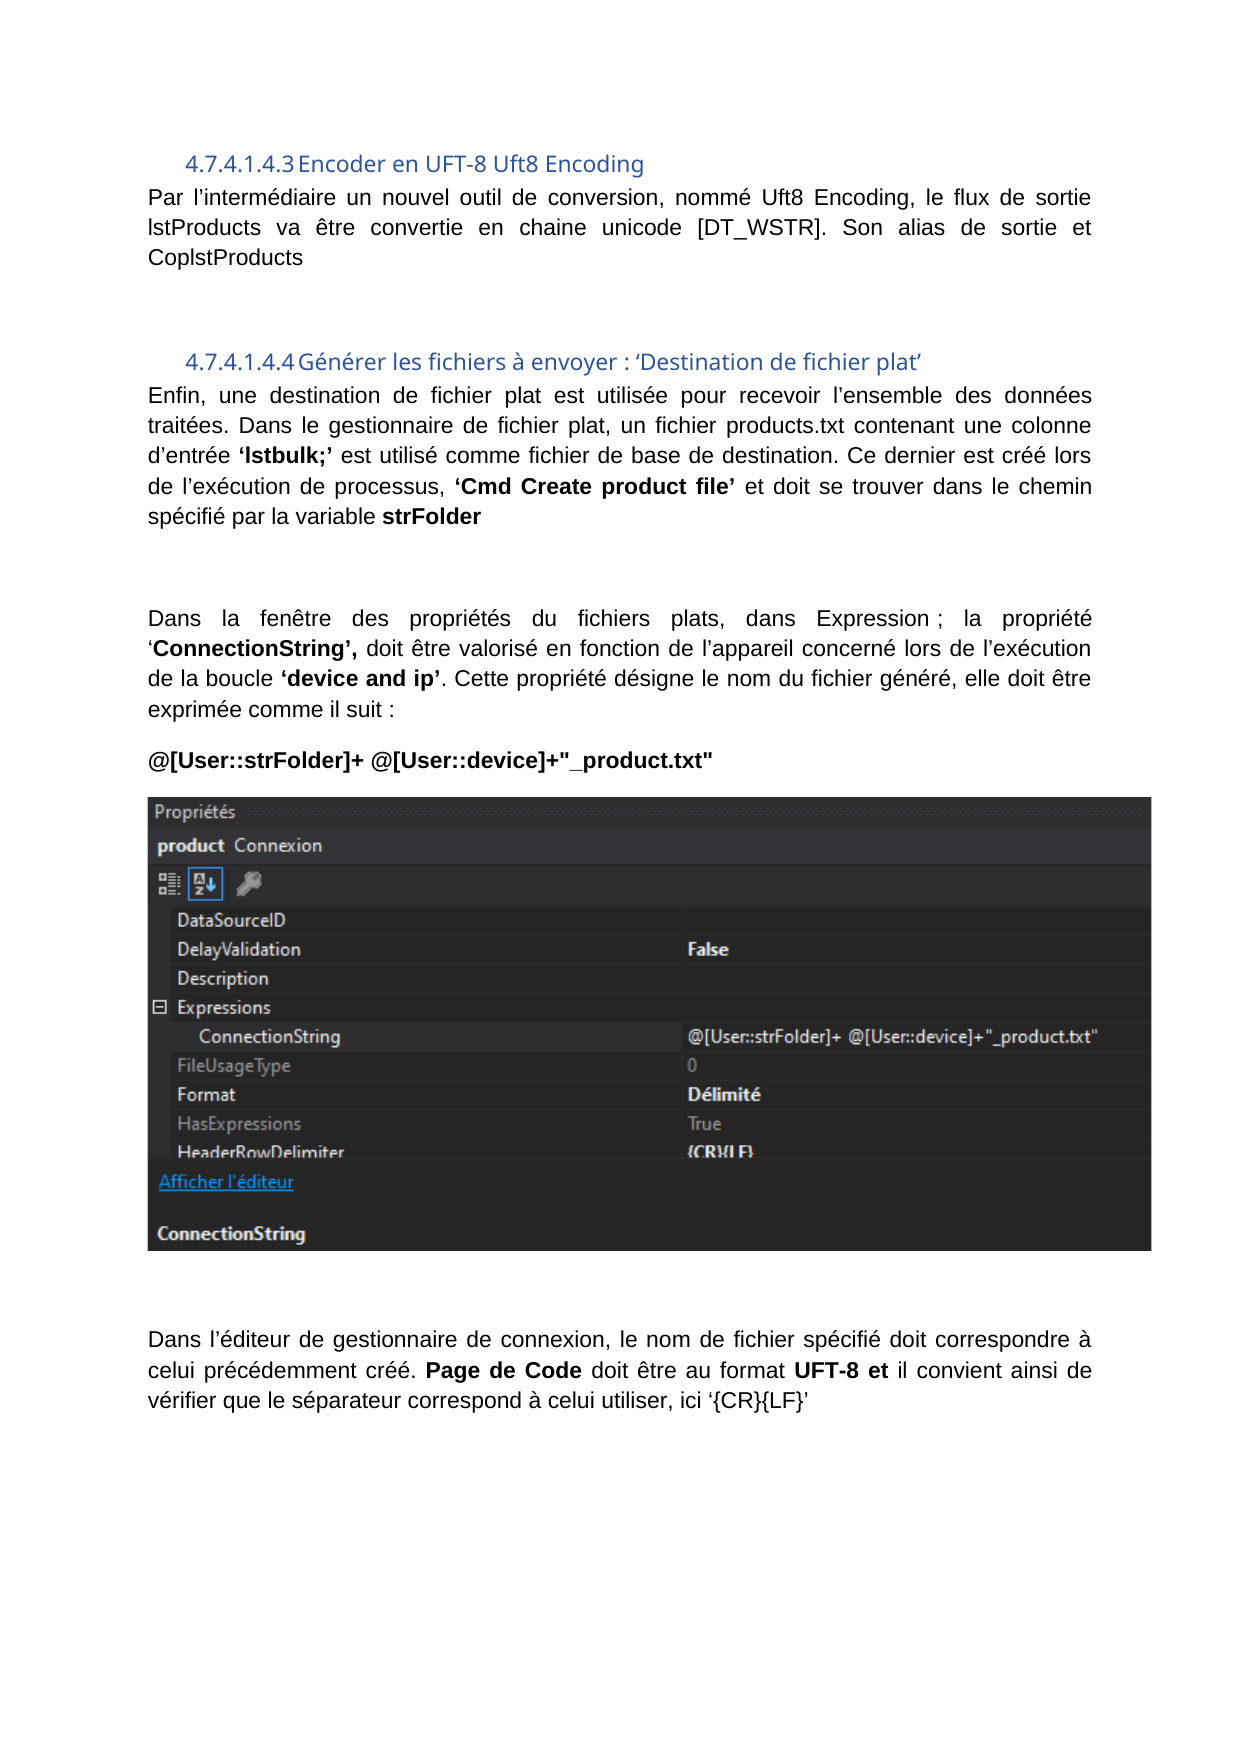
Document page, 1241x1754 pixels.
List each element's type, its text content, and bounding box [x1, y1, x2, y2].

text Dans la fenêtre des propriétés du fichiers plats, dans Expression ; la propriété ‘ConnectionString’, doit être valorisé en fonction de l’appareil concerné lors de l’exécution de la boucle ‘device and ip’. Cette propriété désigne le nom du fichier généré, elle doit être exprimée comme il suit : [148, 605, 1093, 722]
text @[User::strFolder]+ @[User::device]+"_product.txt" [148, 747, 1093, 773]
picture [147, 797, 1152, 1251]
text Enfin, une destination de fichier plat est utilisée pour recevoir l’ensemble des données traitées. Dans le gestionnaire de fichier plat, un fichier products.txt contenant une colonne d’entrée ‘lstbulk;’ est utilisé comme fichier de base de destination. Ce dernier est créé lors de l’exécution de processus, ‘Cmd Create product file’ et doit se trouver dans le chemin spécifié par la variable strFolder [148, 382, 1093, 529]
text Par l’intermédiaire un nouvel outil de conversion, nommé Uft8 Encoding, le flux de sortie lstProducts va être convertie en chaine unicode [DT_WSTR]. Son alias de sortie et CoplstProducts [148, 183, 1093, 270]
subtitle Encoder en UFT-8 Uft8 Encoding [185, 148, 1093, 179]
subtitle Générer les fichiers à envoyer : ‘Destination de fichier plat’ [185, 346, 1093, 377]
text Dans l’éditeur de gestionnaire de connexion, le nom de fichier spécifié doit correspondre à celui précédemment créé. Page de Code doit être au format UFT-8 et il convient ainsi de vérifier que le séparateur correspond à celui utiliser, ici ‘{CR}{LF}’ [148, 1326, 1093, 1413]
